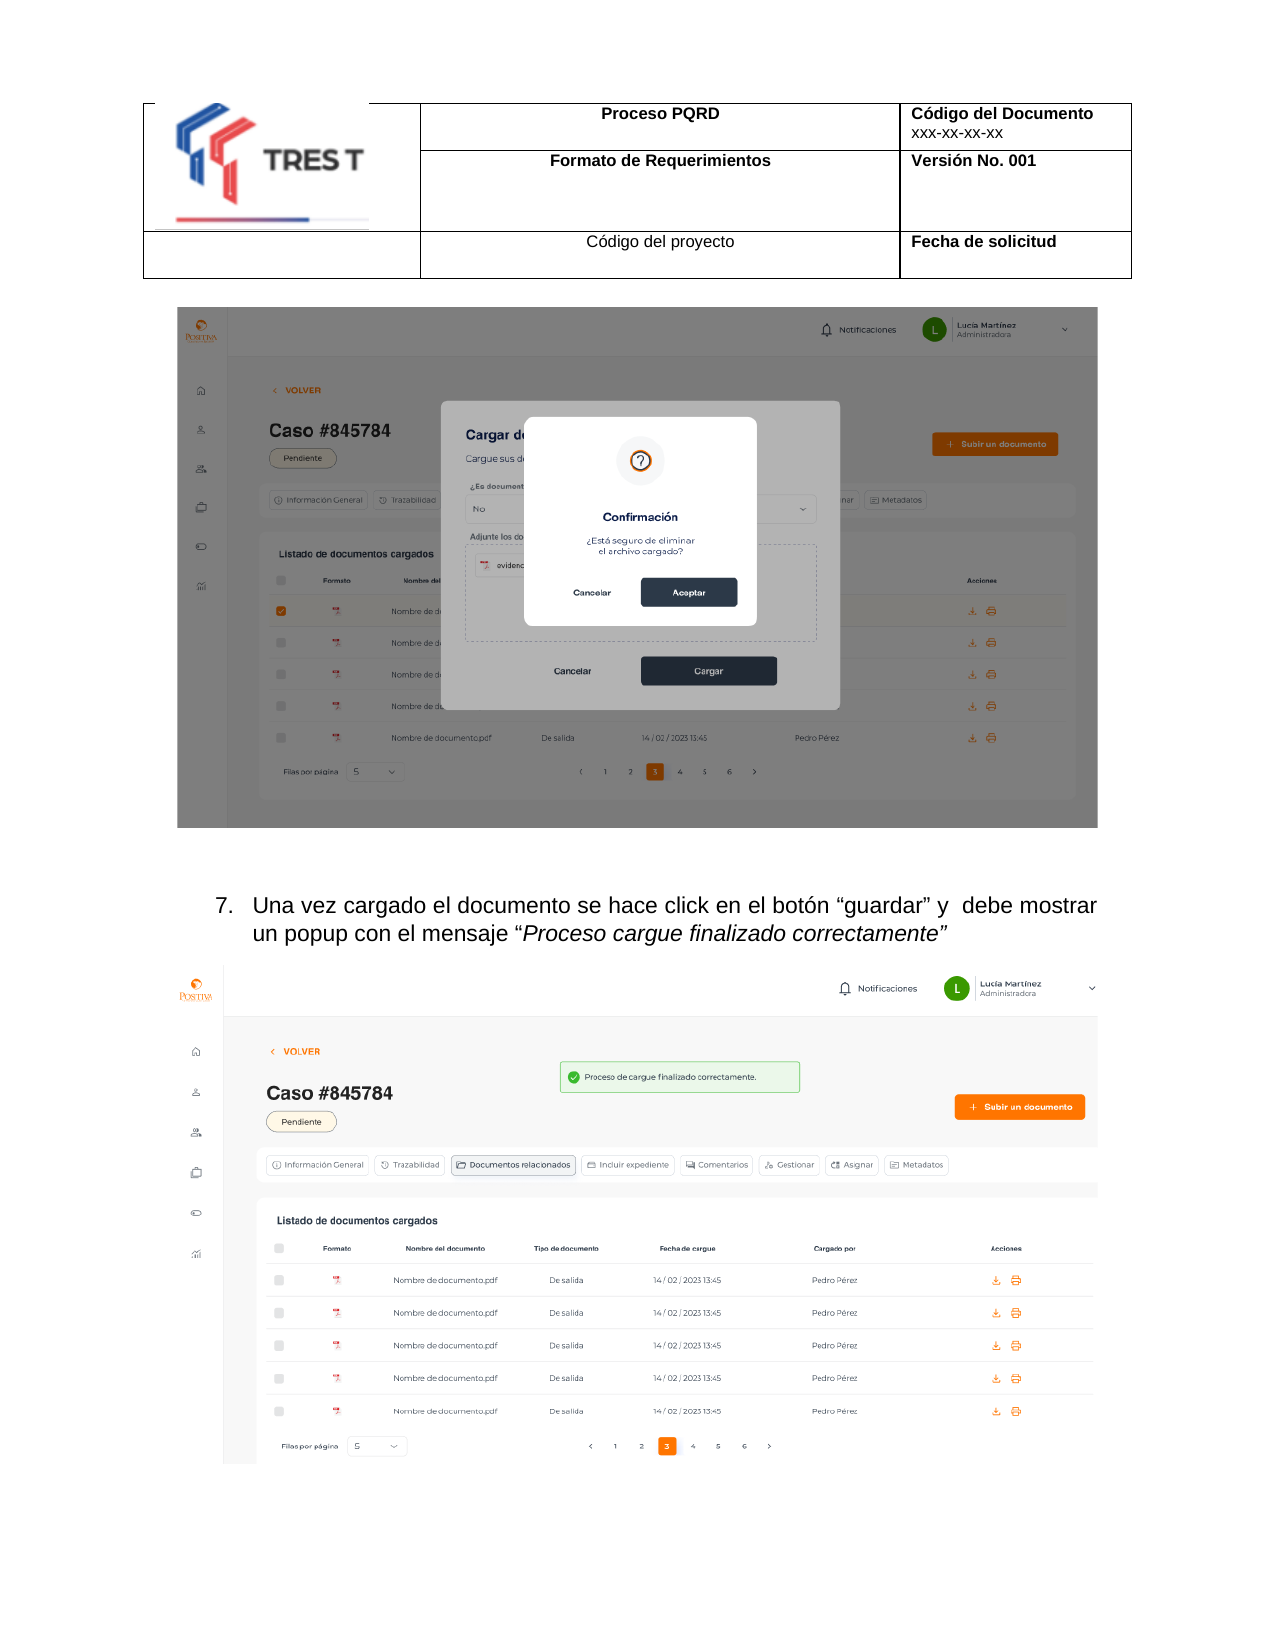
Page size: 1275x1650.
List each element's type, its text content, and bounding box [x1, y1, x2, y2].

picture [155, 103, 369, 231]
picture [177, 965, 1098, 1464]
picture [177, 307, 1098, 828]
list Una vez cargado el documento se hace click en el botón “guardar” y debe mostrar un popup con el mensaje “Proceso cargue finalizado correctamente” [215, 892, 1098, 947]
